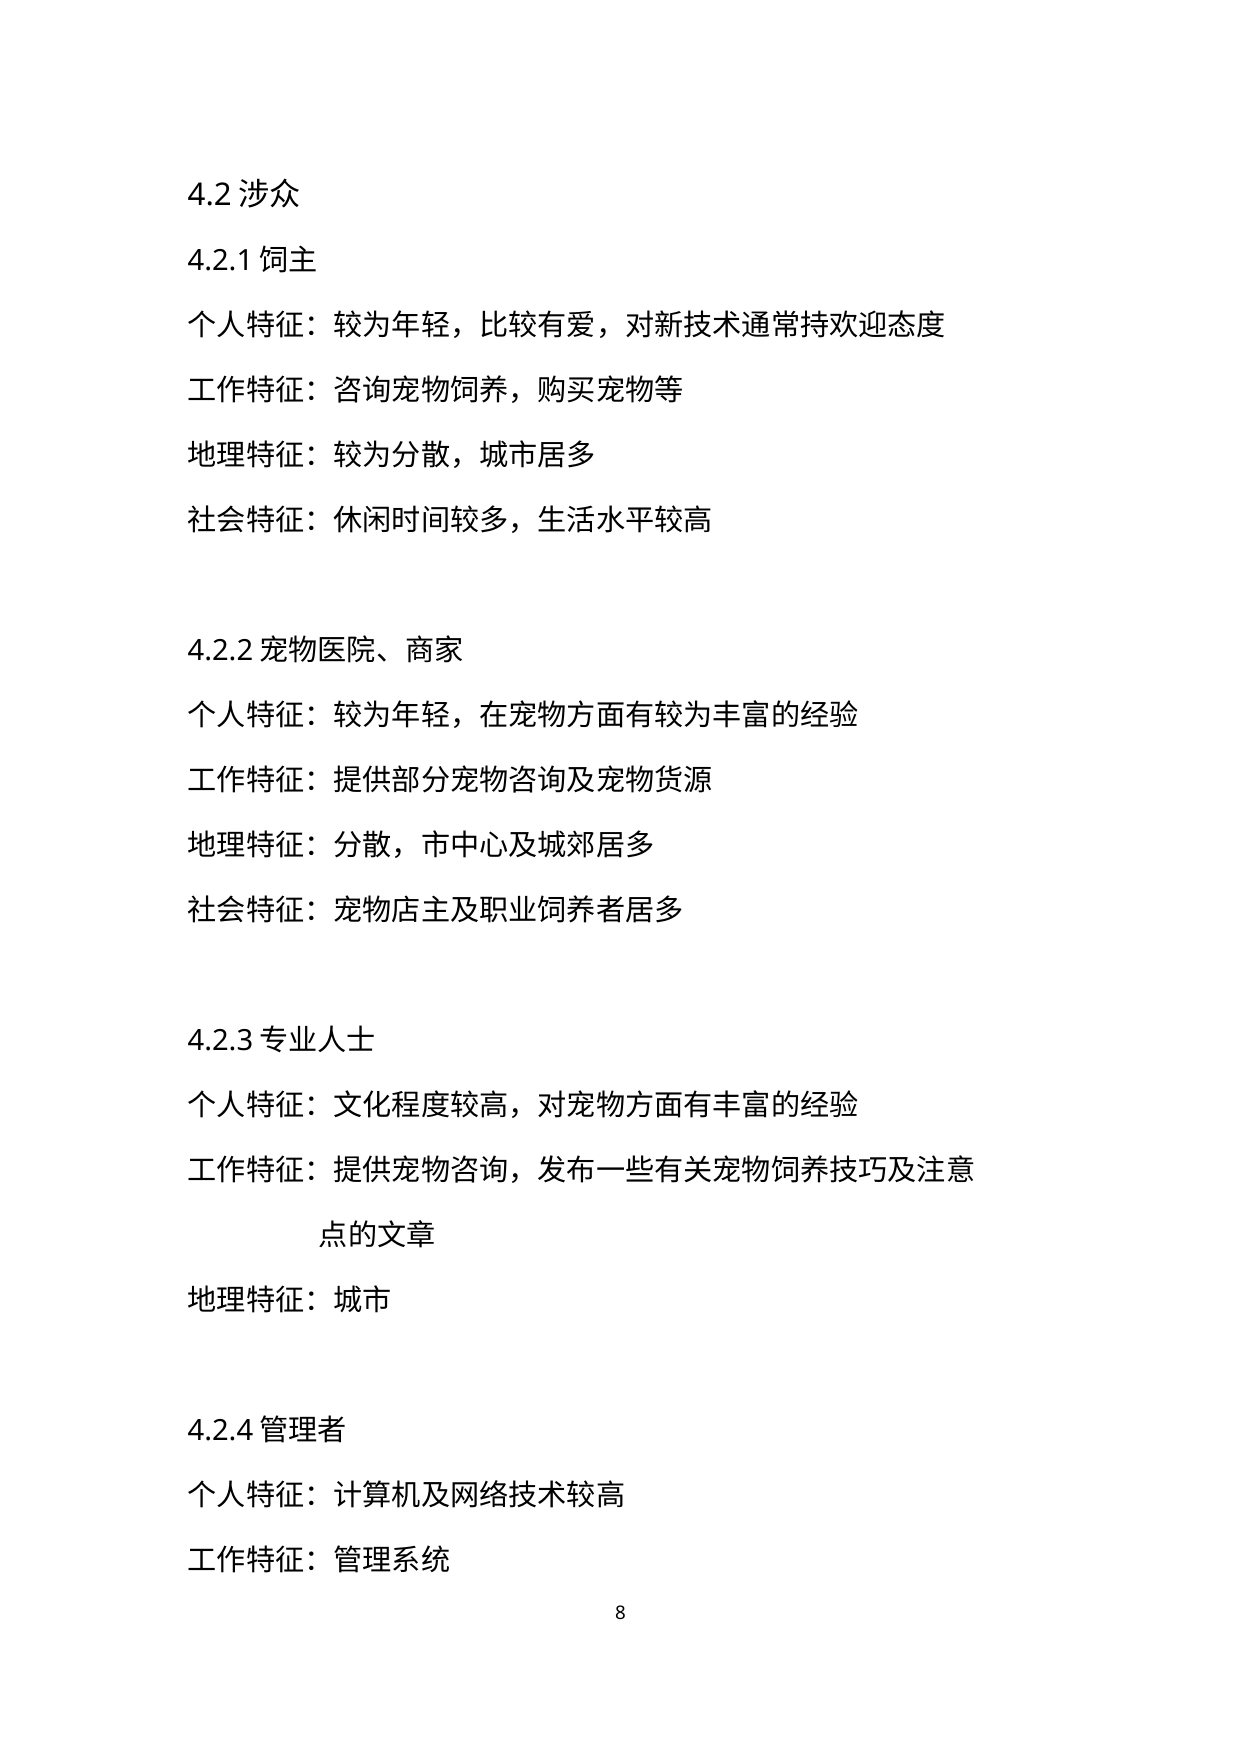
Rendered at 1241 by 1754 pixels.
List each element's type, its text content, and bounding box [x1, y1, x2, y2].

text 社会特征：宠物店主及职业饲养者居多 [187, 875, 1053, 940]
text 工作特征：提供部分宠物咨询及宠物货源 [187, 745, 1053, 810]
text 地理特征：分散，市中心及城郊居多 [187, 810, 1053, 875]
text 4.2.1饲主 [187, 225, 1053, 290]
text 社会特征：休闲时间较多，生活水平较高 [187, 485, 1053, 550]
text 工作特征：提供宠物咨询，发布一些有关宠物饲养技巧及注意 点的文章 [187, 1135, 1053, 1265]
text 4.2涉众 [187, 160, 1053, 225]
text 地理特征：城市 [187, 1265, 1053, 1330]
text 个人特征：文化程度较高，对宠物方面有丰富的经验 [187, 1070, 1053, 1135]
text 4.2.3专业人士 [187, 1005, 1053, 1070]
text 工作特征：咨询宠物饲养，购买宠物等 [187, 355, 1053, 420]
text 4.2.2宠物医院、商家 [187, 615, 1053, 680]
text 个人特征：较为年轻，在宠物方面有较为丰富的经验 [187, 680, 1053, 745]
text 工作特征：管理系统 [187, 1525, 1053, 1590]
text 个人特征：计算机及网络技术较高 [187, 1460, 1053, 1525]
text 4.2.4管理者 [187, 1395, 1053, 1460]
text 个人特征：较为年轻，比较有爱，对新技术通常持欢迎态度 [187, 290, 1053, 355]
text 地理特征：较为分散，城市居多 [187, 420, 1053, 485]
